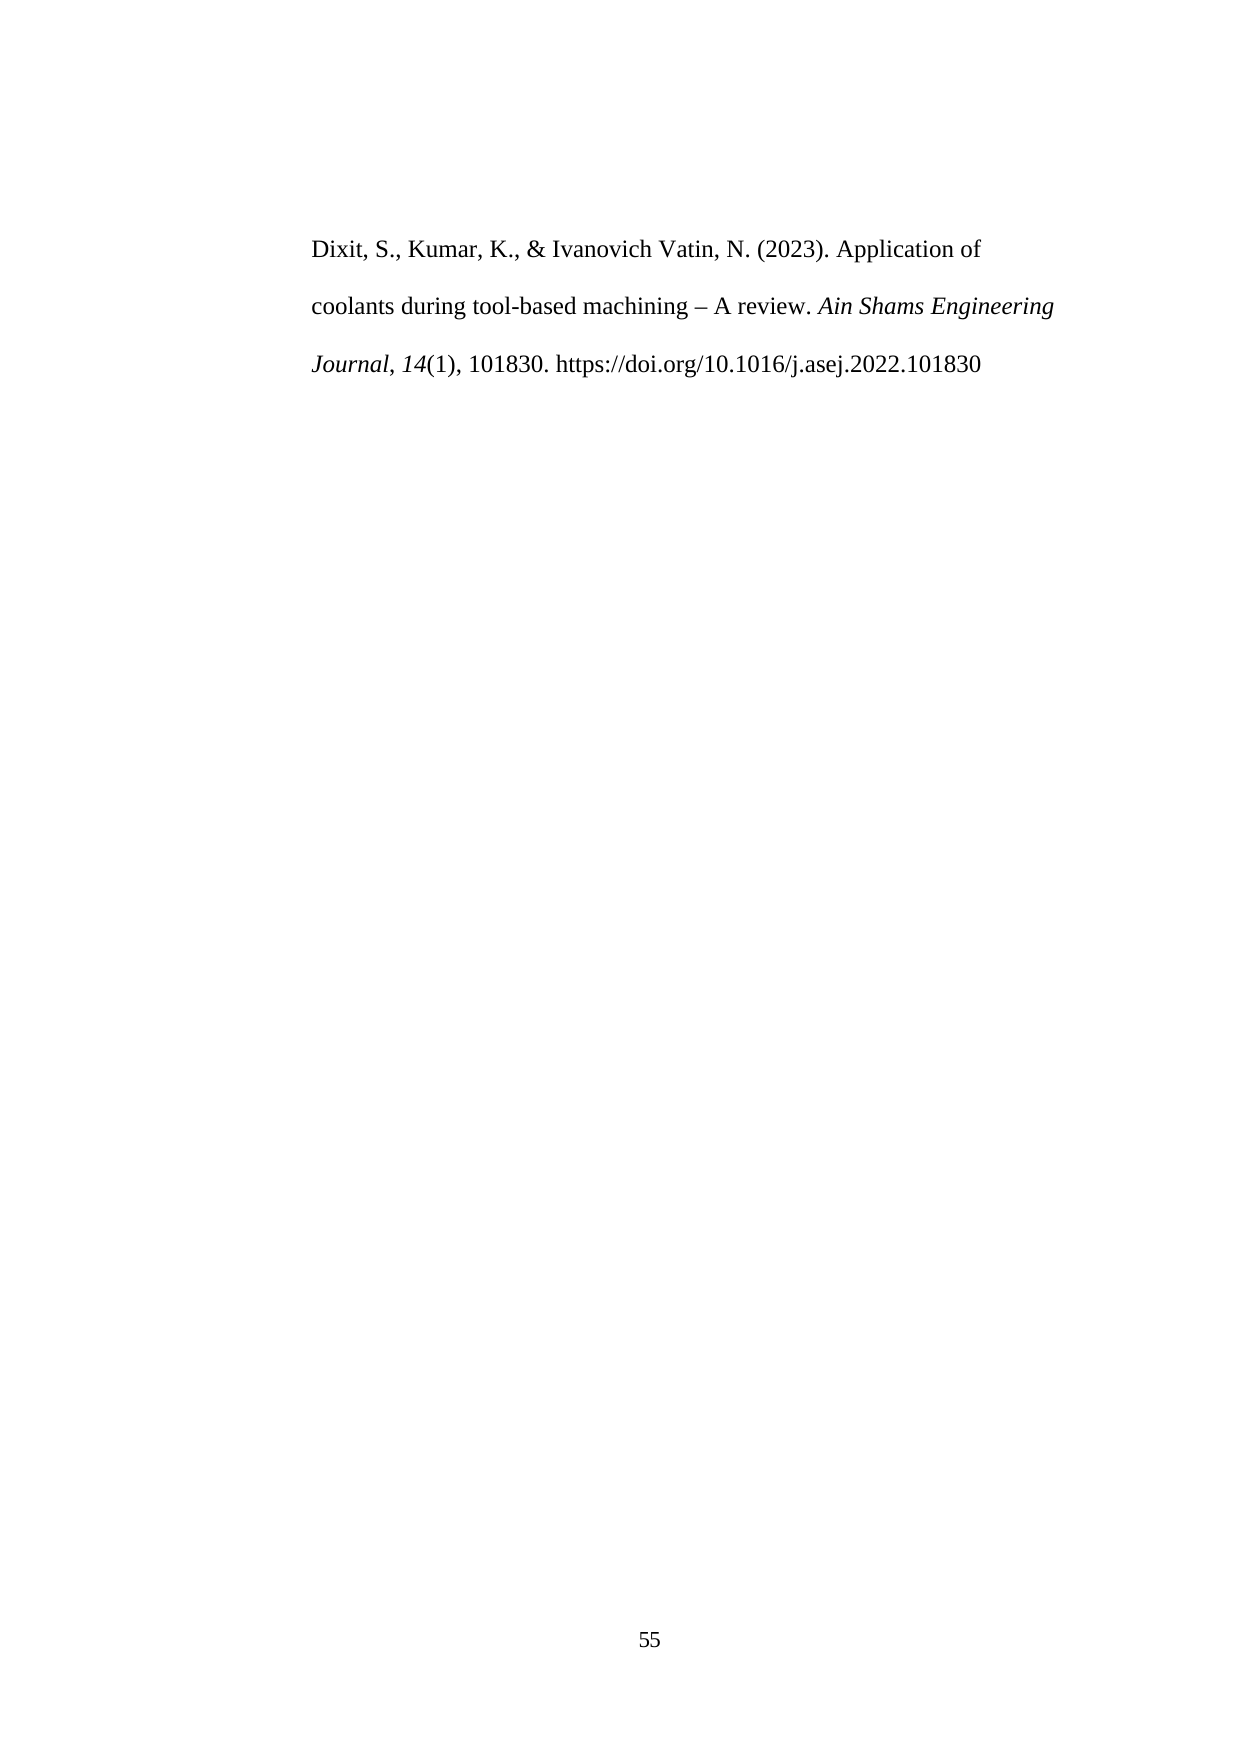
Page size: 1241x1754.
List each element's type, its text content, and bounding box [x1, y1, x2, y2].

text Dixit, S., Kumar, K., & Ivanovich Vatin, N. (2023). Application of coolants during tool-based machining – A review. Ain Shams Engineering Journal, 14(1), 101830. https://doi.org/10.1016/j.asej.2022.101830 [311, 234, 1059, 378]
